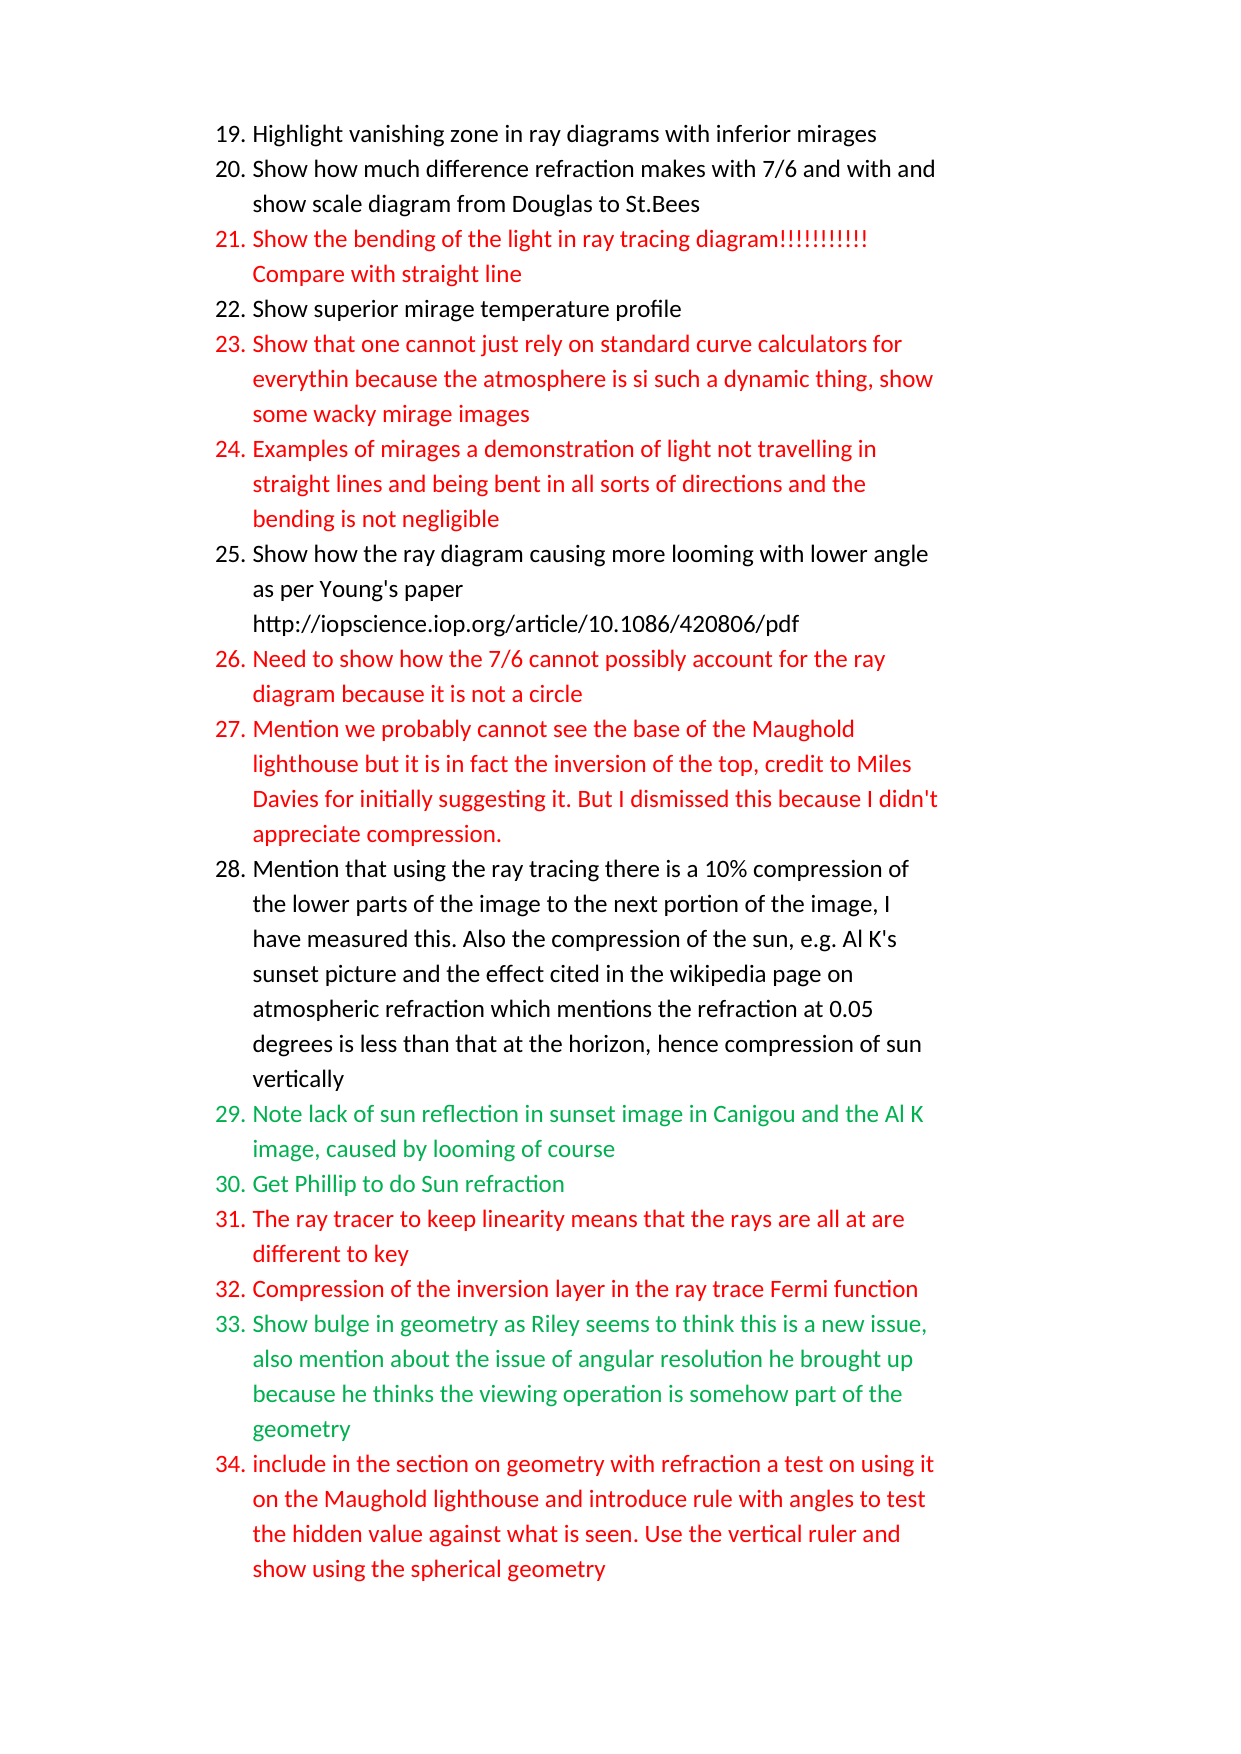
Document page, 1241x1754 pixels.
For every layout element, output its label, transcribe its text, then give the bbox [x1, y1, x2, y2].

list Show how the ray diagram causing more looming with lower angle as per Young's paper http://iopscience.iop.org/article/10.1086/420806/pdf [215, 538, 942, 639]
list Need to show how the 7/6 cannot possibly account for the ray diagram because it is not a circle [215, 643, 942, 709]
list Compression of the inversion layer in the ray trace Fermi function [215, 1273, 942, 1304]
list Highlight vanishing zone in ray diagrams with inferior mirages [215, 118, 942, 149]
list Show the bending of the light in ray tracing diagram!!!!!!!!!!! Compare with straight line [215, 223, 942, 289]
list Show how much difference refraction makes with 7/6 and with and show scale diagram from Douglas to St.Bees [215, 153, 942, 219]
list Show bulge in geometry as Riley seems to think this is a new issue, also mention about the issue of angular resolution he brought up because he thinks the viewing operation is somehow part of the geometry [215, 1308, 942, 1444]
list Get Phillip to do Sun refraction [215, 1168, 942, 1199]
list Show that one cannot just rely on standard curve calculators for everythin because the atmosphere is si such a dynamic thing, show some wacky mirage images [215, 328, 942, 429]
list The ray tracer to keep linearity means that the rays are all at are different to key [215, 1203, 942, 1269]
list Mention that using the ray tracing there is a 10% compression of the lower parts of the image to the next portion of the image, I have measured this. Also the compression of the sun, e.g. Al K's sunset picture and the effect cited in the wikipedia page on atmospheric refraction which mentions the refraction at 0.05 degrees is less than that at the horizon, hence compression of sun vertically [215, 853, 942, 1094]
list Examples of mirages a demonstration of light not travelling in straight lines and being bent in all sorts of directions and the bending is not negligible [215, 433, 942, 534]
list Mention we probably cannot see the base of the Maughold lighthouse but it is in fact the inversion of the top, credit to Miles Davies for initially suggesting it. But I dismissed this because I didn't appreciate compression. [215, 713, 942, 849]
list include in the section on geometry with refraction a test on using it on the Maughold lighthouse and introduce rule with angles to test the hidden value against what is seen. Use the vertical ruler and show using the spherical geometry [215, 1448, 942, 1584]
list Note lack of sun reflection in sunset image in Canigou and the Al K image, caused by looming of course [215, 1098, 942, 1164]
list Show superior mirage temperature profile [215, 293, 942, 324]
